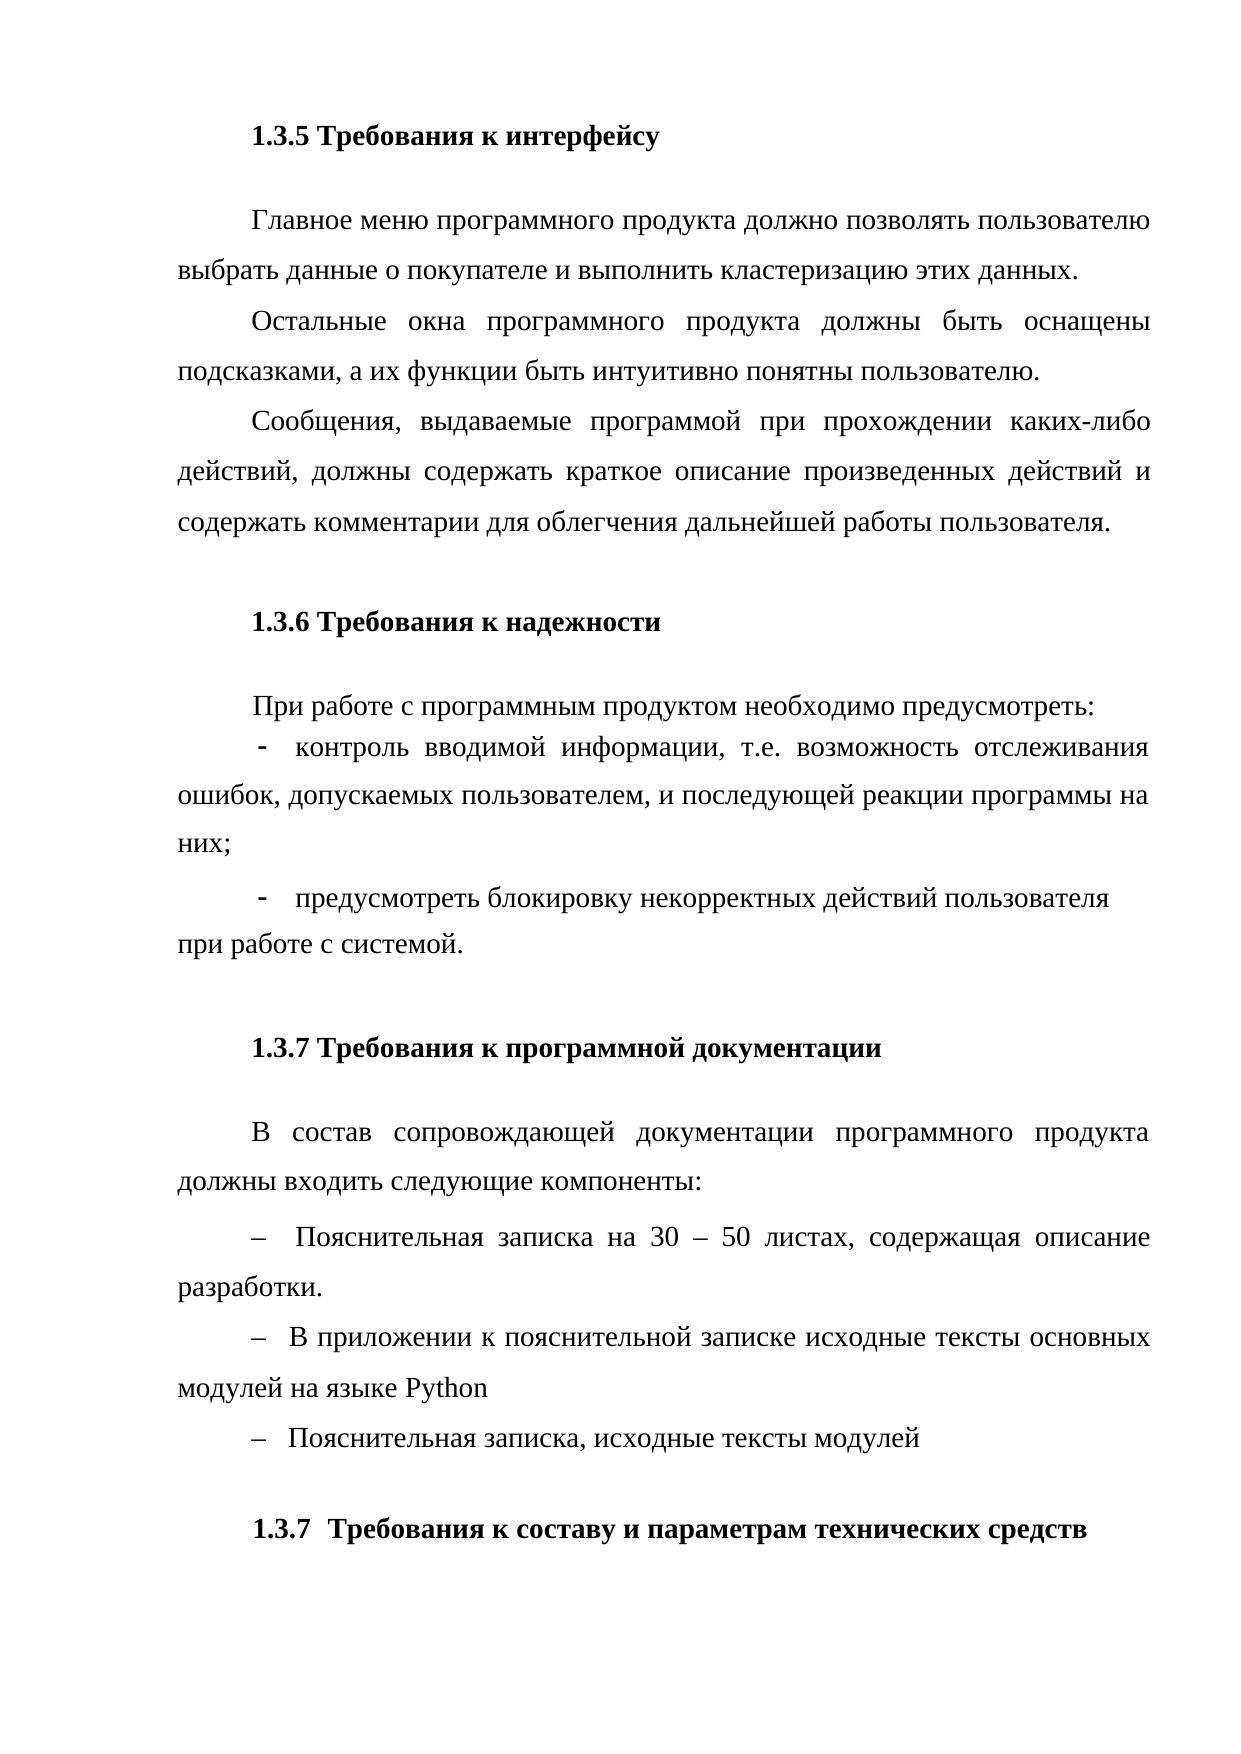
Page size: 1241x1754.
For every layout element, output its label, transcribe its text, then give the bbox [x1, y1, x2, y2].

list контроль вводимой информации, т.е. возможность отслеживания ошибок, допускаемых пользователем, и последующей реакции программы на них; [177, 729, 1149, 858]
list Требования к составу и параметрам технических средств [252, 1511, 1152, 1545]
text Главное меню программного продукта должно позволять пользователю выбрать данные о покупателе и выполнить кластеризацию этих данных. [177, 202, 1152, 286]
list Пояснительная записка, исходные тексты модулей [177, 1420, 1152, 1453]
text При работе с программным продуктом необходимо предусмотреть: [252, 688, 1152, 721]
list предусмотреть блокировку некорректных действий пользователя при работе с системой. [177, 880, 1149, 960]
text Остальные окна программного продукта должны быть оснащены подсказками, а их функции быть интуитивно понятны пользователю. [177, 303, 1152, 386]
text 1.3.5 Требования к интерфейсу [177, 118, 1152, 152]
text 1.3.7 Требования к программной документации [177, 1030, 1152, 1064]
text Сообщения, выдаваемые программой при прохождении каких-либо действий, должны содержать краткое описание произведенных действий и содержать комментарии для облегчения дальнейшей работы пользователя. [177, 403, 1152, 537]
text 1.3.6 Требования к надежности [177, 604, 1152, 638]
list В приложении к пояснительной записке исходные тексты основных модулей на языке Python [177, 1319, 1152, 1403]
list Пояснительная записка на 30 – 50 листах, содержащая описание разработки. [177, 1219, 1152, 1303]
text В состав сопровождающей документации программного продукта должны входить следующие компоненты: [177, 1114, 1149, 1196]
